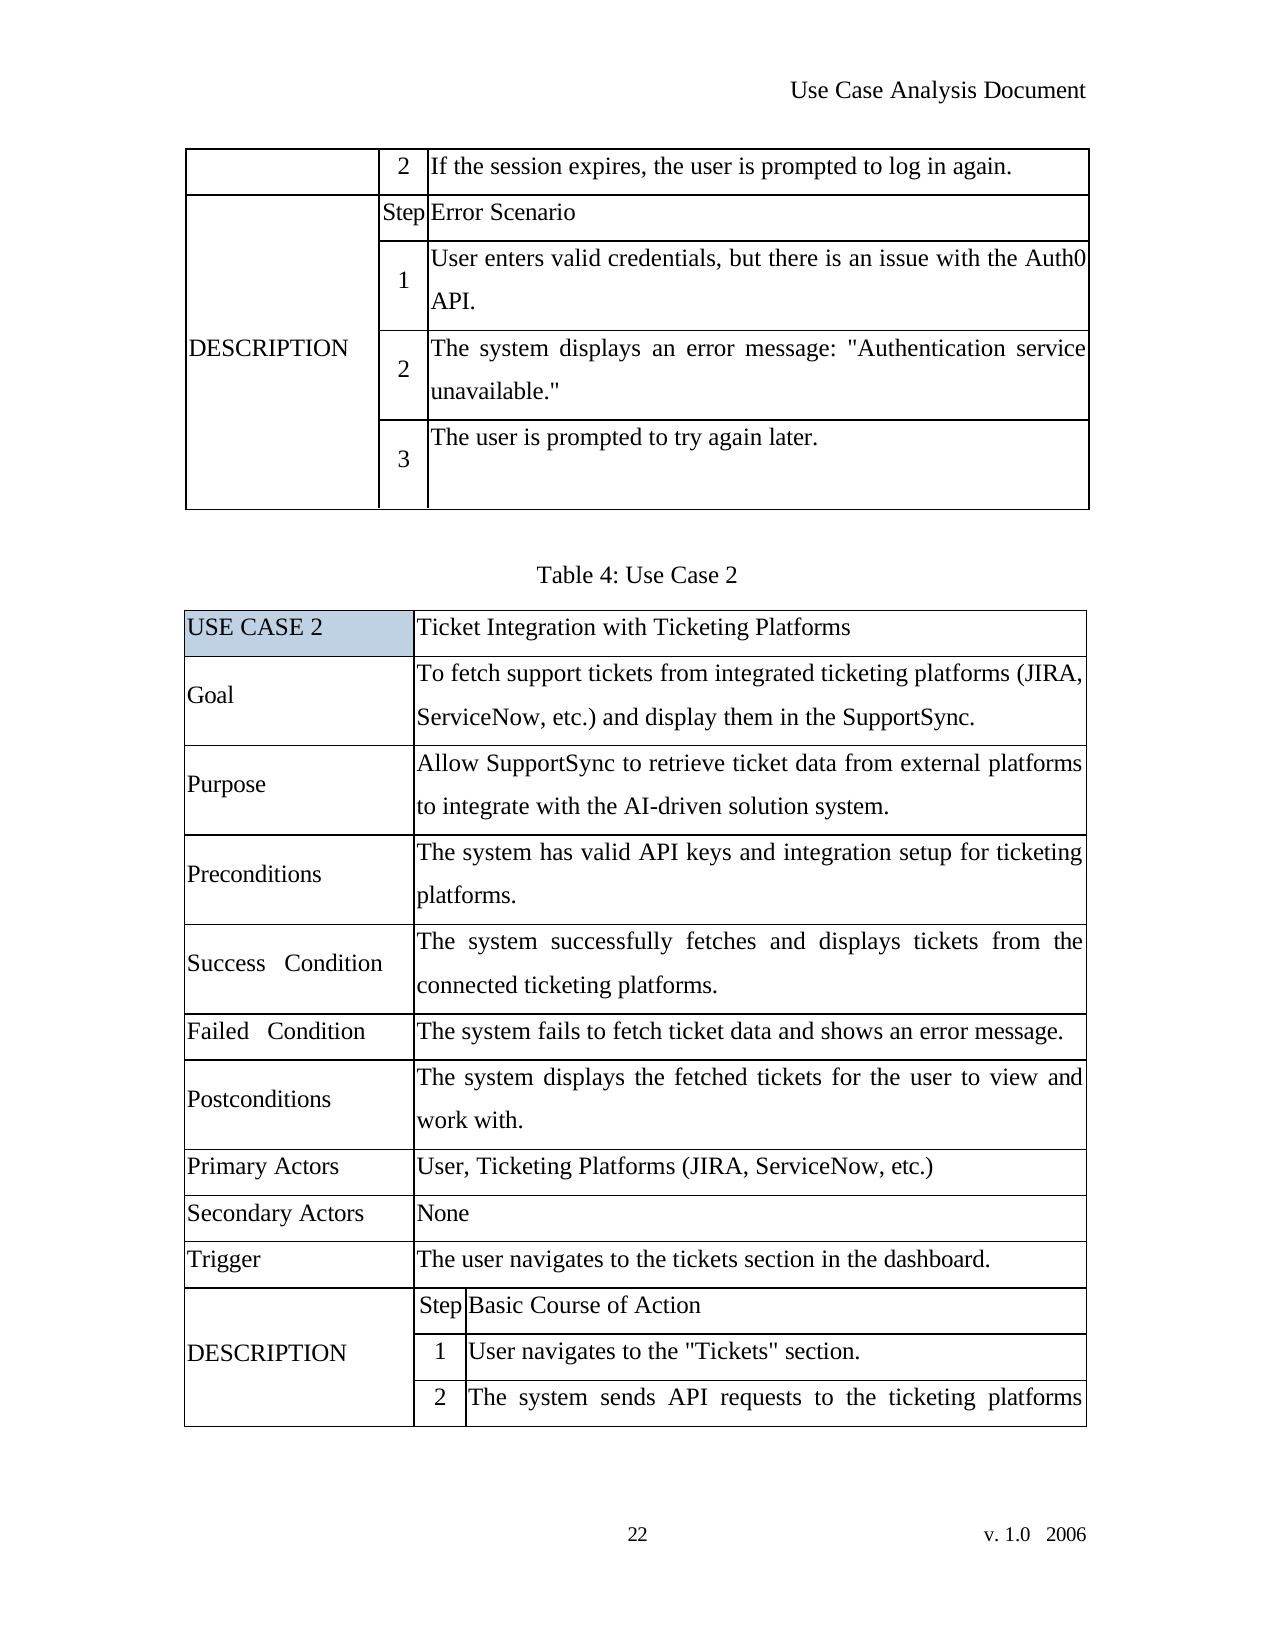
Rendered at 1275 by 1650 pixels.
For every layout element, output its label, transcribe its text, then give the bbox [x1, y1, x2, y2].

table_cell Step [380, 196, 427, 240]
table_cell User navigates to the "Tickets" section. [467, 1335, 1086, 1379]
table_header 2 [380, 150, 427, 194]
table_cell Trigger [185, 1242, 413, 1287]
table_cell Allow SupportSync to retrieve ticket data from external platforms to integrate with the AI-driven solution system. [415, 746, 1086, 834]
table_cell Secondary Actors [185, 1196, 413, 1241]
table_cell Primary Actors [185, 1150, 413, 1194]
table_cell The system sends API requests to the ticketing platforms [467, 1381, 1086, 1426]
table_cell 2 [415, 1381, 465, 1426]
table_cell The system displays the fetched tickets for the user to view and work with. [415, 1061, 1086, 1148]
table_cell User enters valid credentials, but there is an issue with the Auth0 API. [429, 242, 1088, 330]
table_cell 1 [380, 242, 427, 330]
table_cell The user navigates to the tickets section in the dashboard. [415, 1242, 1086, 1287]
table_cell The system has valid API keys and integration setup for ticketing platforms. [415, 836, 1086, 923]
table_cell The system displays an error message: "Authentication service unavailable." [429, 331, 1088, 419]
table_header USE CASE 2 [185, 611, 413, 656]
table_cell The system fails to fetch ticket data and shows an error message. [415, 1015, 1086, 1059]
table_cell Failed Condition [185, 1015, 413, 1059]
table_header If the session expires, the user is prompted to log in again. [429, 150, 1088, 194]
table_cell DESCRIPTION [185, 1289, 413, 1426]
table_cell Error Scenario [429, 196, 1088, 240]
table_cell Basic Course of Action [467, 1289, 1086, 1333]
table_cell None [415, 1196, 1086, 1241]
table_cell Goal [185, 657, 413, 745]
table_cell DESCRIPTION [187, 196, 378, 508]
table_cell The user is prompted to try again later. [429, 421, 1088, 508]
table_header [187, 150, 378, 194]
table_cell 3 [380, 421, 427, 508]
table_cell To fetch support tickets from integrated ticketing platforms (JIRA, ServiceNow, etc.) and display them in the SupportSync. [415, 657, 1086, 745]
table_cell The system successfully fetches and displays tickets from the connected ticketing platforms. [415, 925, 1086, 1013]
table_cell 1 [415, 1335, 465, 1379]
table_cell User, Ticketing Platforms (JIRA, ServiceNow, etc.) [415, 1150, 1086, 1194]
table_cell Purpose [185, 746, 413, 834]
text Table 4: Use Case 2 [127, 560, 1148, 588]
table_cell Postconditions [185, 1061, 413, 1148]
table_cell Success Condition [185, 925, 413, 1013]
table_header Ticket Integration with Ticketing Platforms [415, 611, 1086, 656]
table_cell Preconditions [185, 836, 413, 923]
table_cell 2 [380, 331, 427, 419]
table_cell Step [415, 1289, 465, 1333]
